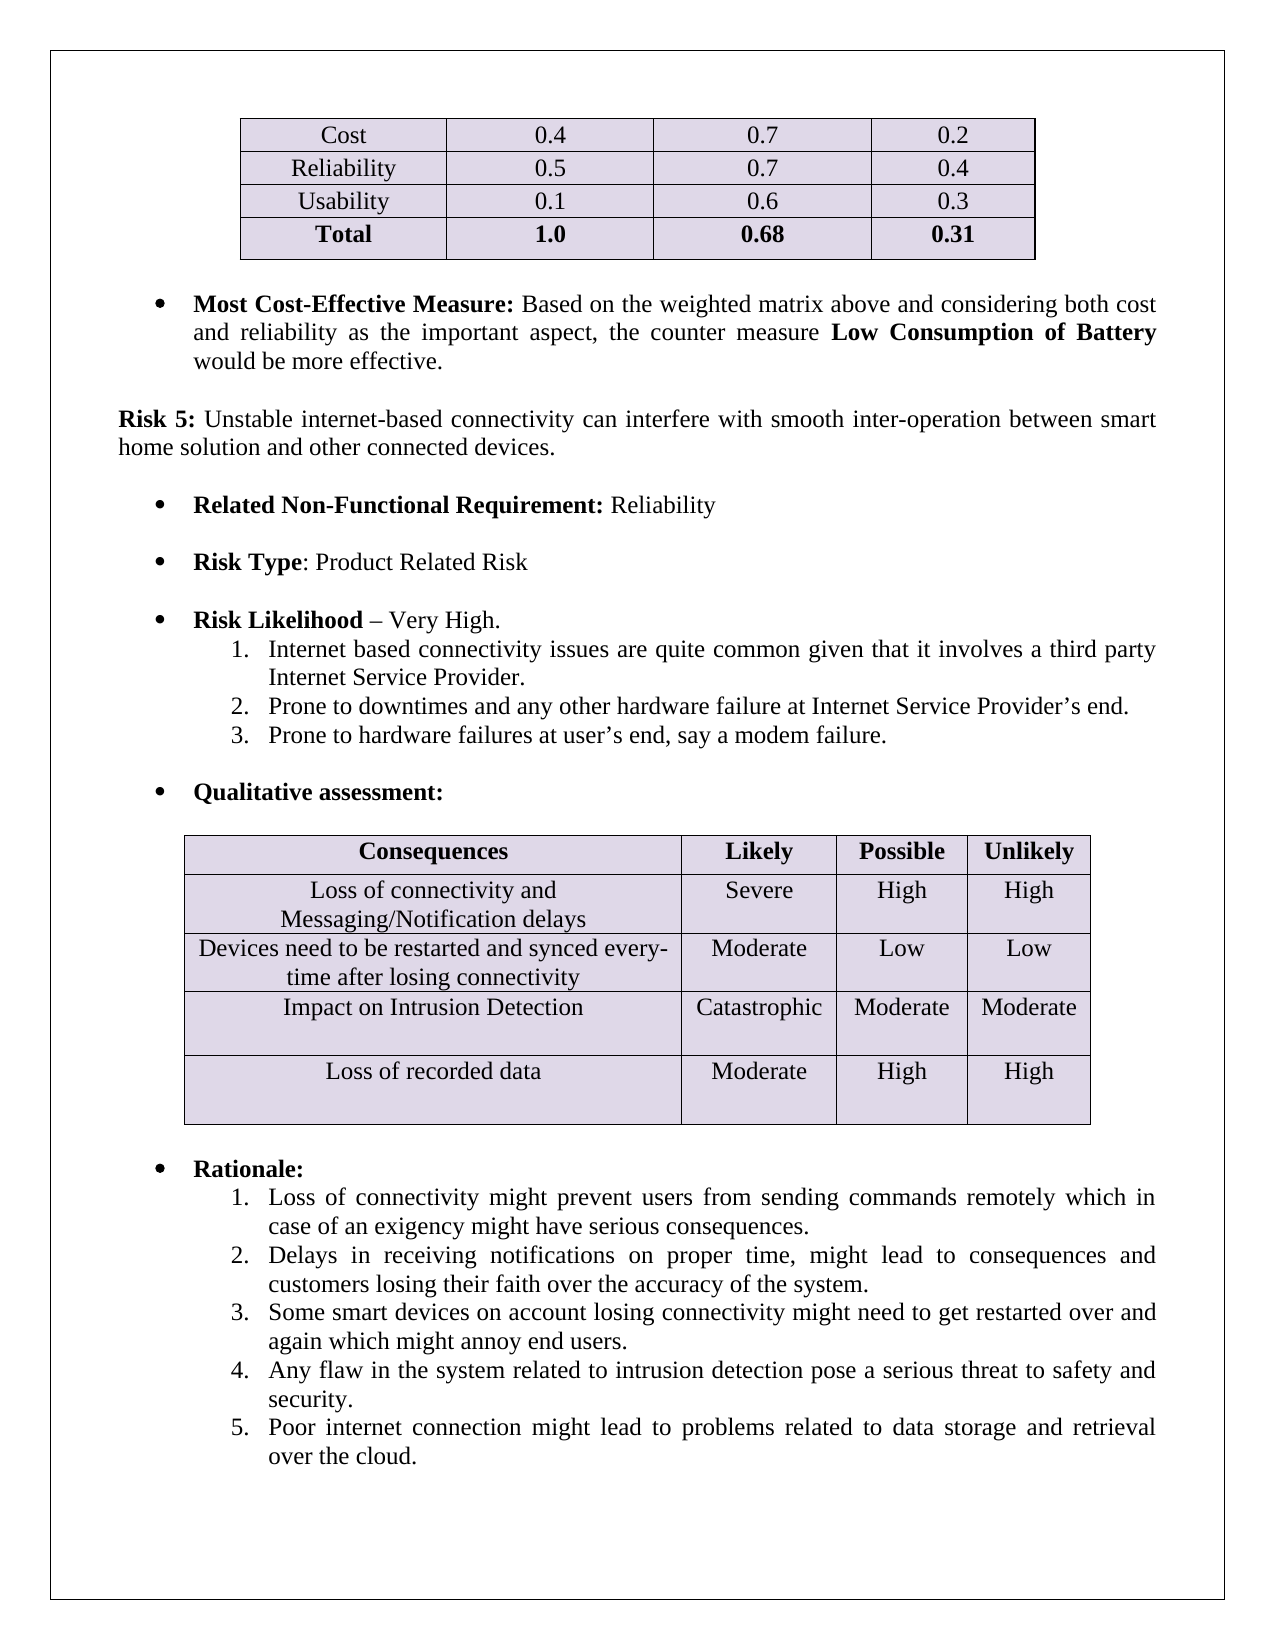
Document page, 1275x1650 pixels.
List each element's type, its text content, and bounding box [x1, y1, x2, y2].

list Related Non-Functional Requirement: Reliability [156, 490, 1157, 519]
table_cell Total [241, 218, 446, 259]
list Risk Type: Product Related Risk [156, 547, 1157, 576]
table_cell 1.0 [447, 218, 653, 259]
list Some smart devices on account losing connectivity might need to get restarted over and again which might annoy end users. [231, 1297, 1157, 1355]
list Qualitative assessment: [156, 777, 1157, 806]
list Loss of connectivity might prevent users from sending commands remotely which in case of an exigency might have serious consequences. [231, 1182, 1157, 1240]
table_cell Impact on Intrusion Detection [185, 992, 681, 1055]
table_cell 0.3 [872, 185, 1034, 217]
table_cell 0.31 [872, 218, 1034, 259]
table_cell 0.7 [654, 152, 871, 184]
text Risk 5: Unstable internet-based connectivity can interfere with smooth inter-operation between smart home solution and other connected devices. [118, 404, 1157, 461]
table_cell 0.7 [654, 119, 871, 151]
table_cell Low [837, 934, 967, 991]
table_cell Low [968, 934, 1090, 991]
list Rationale: [156, 1154, 1157, 1182]
table_cell 0.68 [654, 218, 871, 259]
list Prone to hardware failures at user’s end, say a modem failure. [231, 720, 1157, 749]
table_cell High [837, 1056, 967, 1124]
table_cell Moderate [682, 1056, 836, 1124]
table_cell 0.1 [447, 185, 653, 217]
table_cell Usability [241, 185, 446, 217]
table_cell Devices need to be restarted and synced every-time after losing connectivity [185, 934, 681, 991]
table_cell Moderate [968, 992, 1090, 1055]
table_header Consequences [185, 836, 681, 874]
list Most Cost-Effective Measure: Based on the weighted matrix above and considering both cost and reliability as the important aspect, the counter measure Low Consumption of Battery would be more effective. [156, 289, 1157, 375]
table_header Likely [682, 836, 836, 874]
list Prone to downtimes and any other hardware failure at Internet Service Provider’s end. [231, 691, 1157, 720]
list Poor internet connection might lead to problems related to data storage and retrieval over the cloud. [231, 1412, 1157, 1470]
table_cell Moderate [837, 992, 967, 1055]
table_cell High [968, 1056, 1090, 1124]
table_cell 0.2 [872, 119, 1034, 151]
table_header Possible [837, 836, 967, 874]
table_cell Loss of connectivity and Messaging/Notification delays [185, 875, 681, 932]
list Delays in receiving notifications on proper time, might lead to consequences and customers losing their faith over the accuracy of the system. [231, 1240, 1157, 1297]
table_cell 0.4 [447, 119, 653, 151]
table_cell Reliability [241, 152, 446, 184]
table_cell High [968, 875, 1090, 932]
table_cell Moderate [682, 934, 836, 991]
table_cell 0.4 [872, 152, 1034, 184]
table_cell 0.6 [654, 185, 871, 217]
list Risk Likelihood – Very High. [156, 605, 1157, 634]
table_cell Cost [241, 119, 446, 151]
table_cell Loss of recorded data [185, 1056, 681, 1124]
list Any flaw in the system related to intrusion detection pose a serious threat to safety and security. [231, 1355, 1157, 1412]
list Internet based connectivity issues are quite common given that it involves a third party Internet Service Provider. [231, 634, 1157, 691]
table_cell High [837, 875, 967, 932]
table_cell Catastrophic [682, 992, 836, 1055]
table_cell 0.5 [447, 152, 653, 184]
table_header Unlikely [968, 836, 1090, 874]
table_cell Severe [682, 875, 836, 932]
